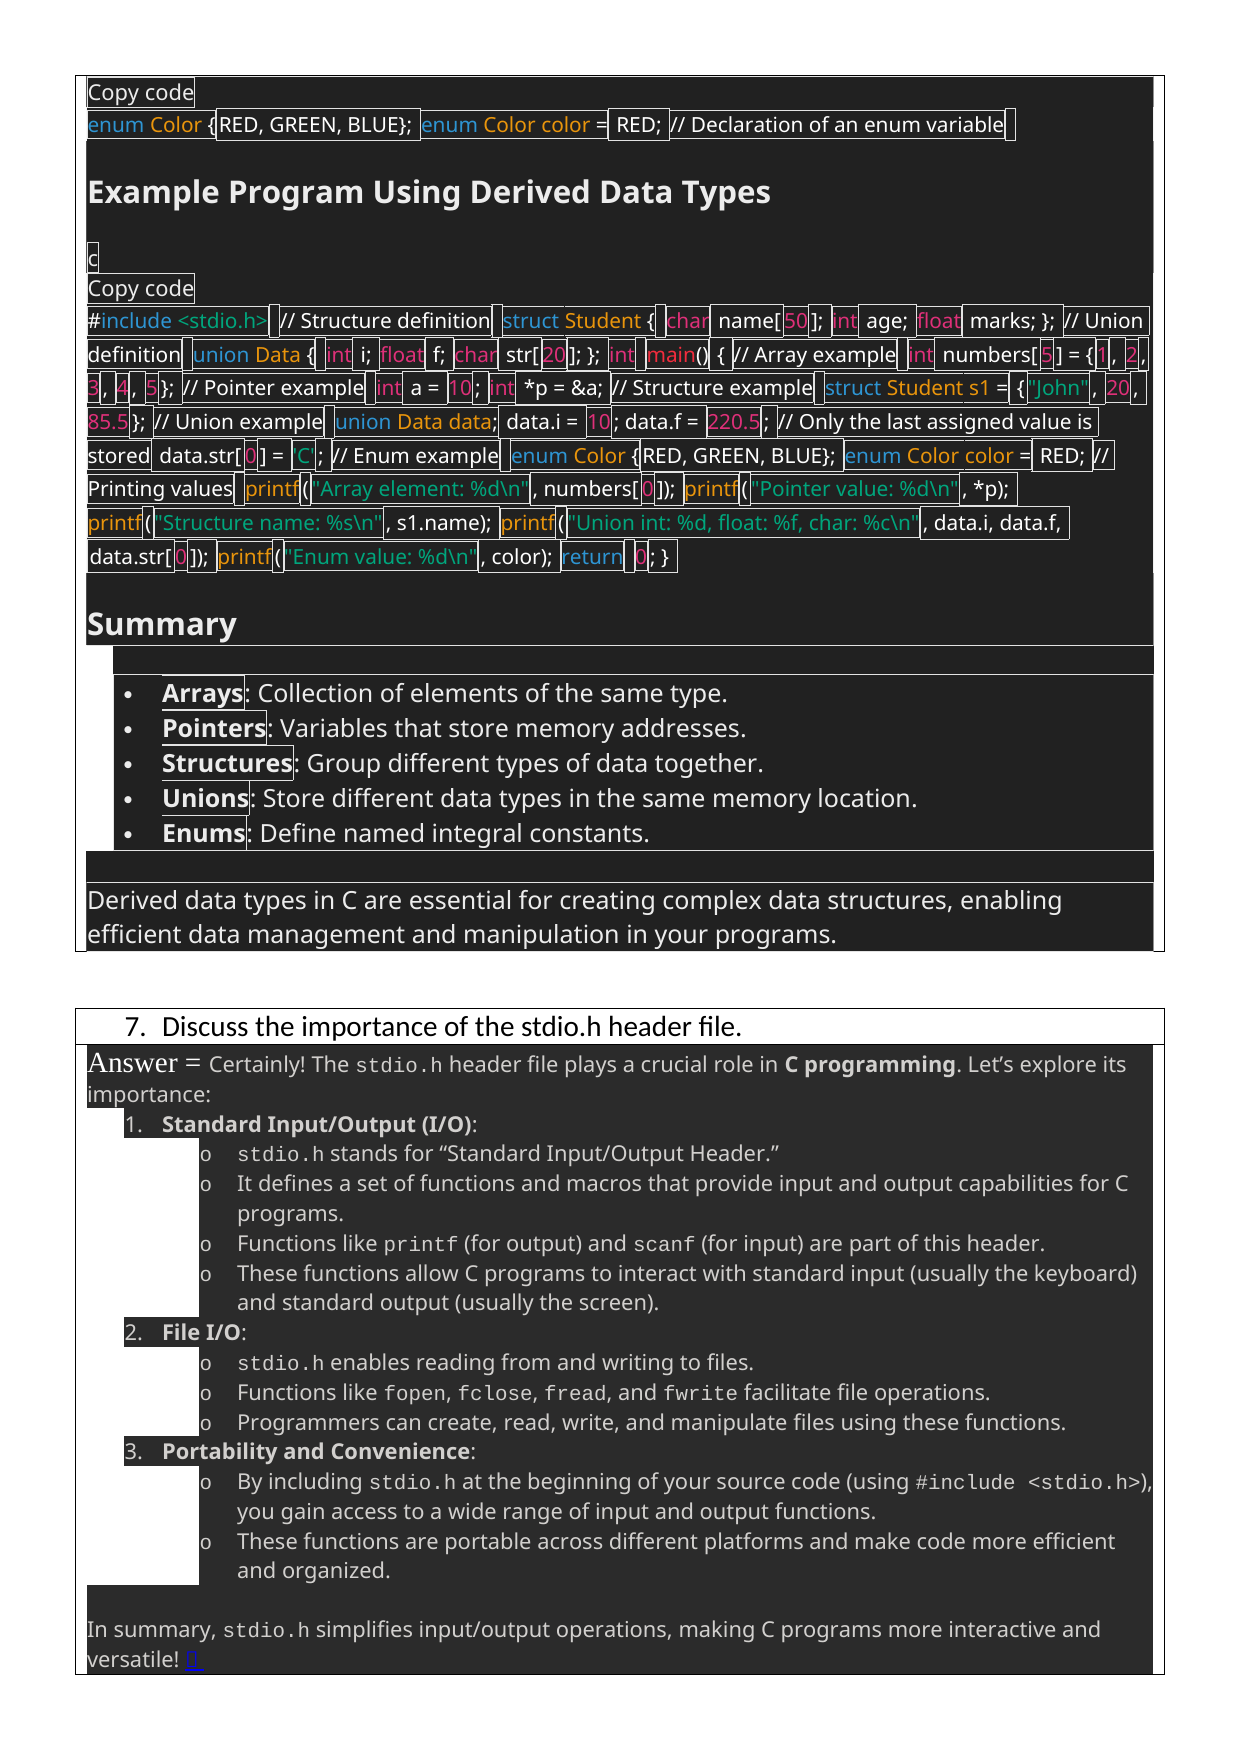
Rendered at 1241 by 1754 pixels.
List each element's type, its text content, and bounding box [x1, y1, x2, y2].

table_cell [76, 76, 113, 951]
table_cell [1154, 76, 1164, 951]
table_cell Answer = Certainly! The stdio.h header file plays a crucial role in C programming. Let’s explore its importance: Standard Input/Output (I/O): stdio.h stands for “Standard Input/Output Header.” It defines a set of functions and macros that provide input and output capabilities for C programs. Functions like printf (for output) and scanf (for input) are part of this header. These functions allow C programs to interact with standard input (usually the keyboard) and standard output (usually the screen). File I/O: stdio.h enables reading from and writing to files. Functions like fopen, fclose, fread, and fwrite facilitate file operations. Programmers can create, read, write, and manipulate files using these functions. Portability and Convenience: By including stdio.h at the beginning of your source code (using #include <stdio.h>), you gain access to a wide range of input and output functions. These functions are portable across different platforms and make code more efficient and organized. In summary, stdio.h simplifies input/output operations, making C programs more interactive and versatile! 🚀 [76, 1045, 199, 1674]
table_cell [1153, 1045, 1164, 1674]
table_header Discuss the importance of the stdio.h header file. [76, 1009, 1164, 1044]
